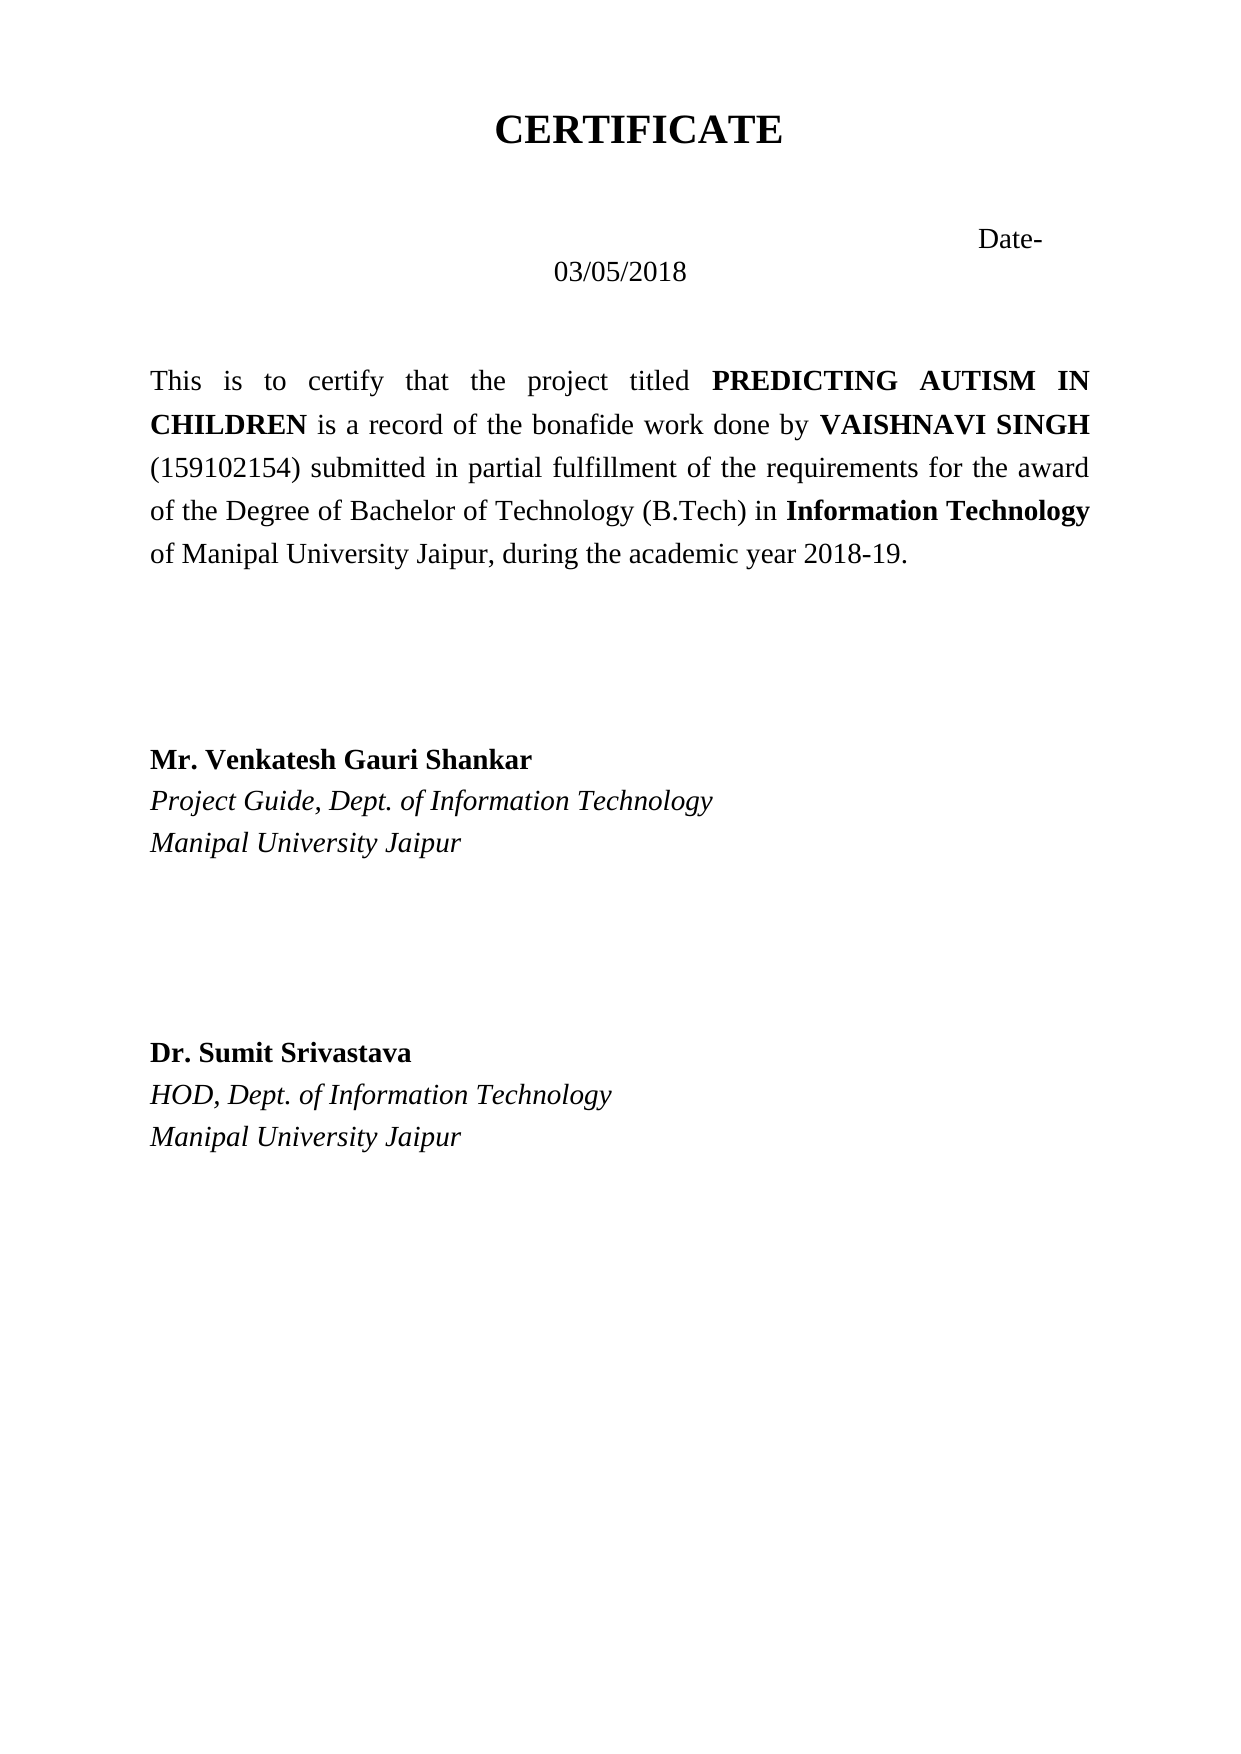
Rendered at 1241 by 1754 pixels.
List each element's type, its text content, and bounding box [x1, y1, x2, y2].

text Project Guide, Dept. of Information Technology [150, 783, 1090, 817]
text Manipal University Jaipur [150, 826, 1090, 859]
text Mr. Venkatesh Gauri Shankar [150, 742, 1090, 775]
text Date-03/05/2018 [150, 221, 1090, 288]
text Manipal University Jaipur [150, 1119, 1090, 1153]
text CERTIFICATE [150, 104, 1128, 152]
text HOD, Dept. of Information Technology [150, 1077, 1090, 1111]
text Dr. Sumit Srivastava [150, 1035, 1090, 1069]
text This is to certify that the project titled PREDICTING AUTISM IN CHILDREN is a record of the bonafide work done by VAISHNAVI SINGH (159102154) submitted in partial fulfillment of the requirements for the award of the Degree of Bachelor of Technology (B.Tech) in Information Technology of Manipal University Jaipur, during the academic year 2018-19. [150, 363, 1090, 570]
